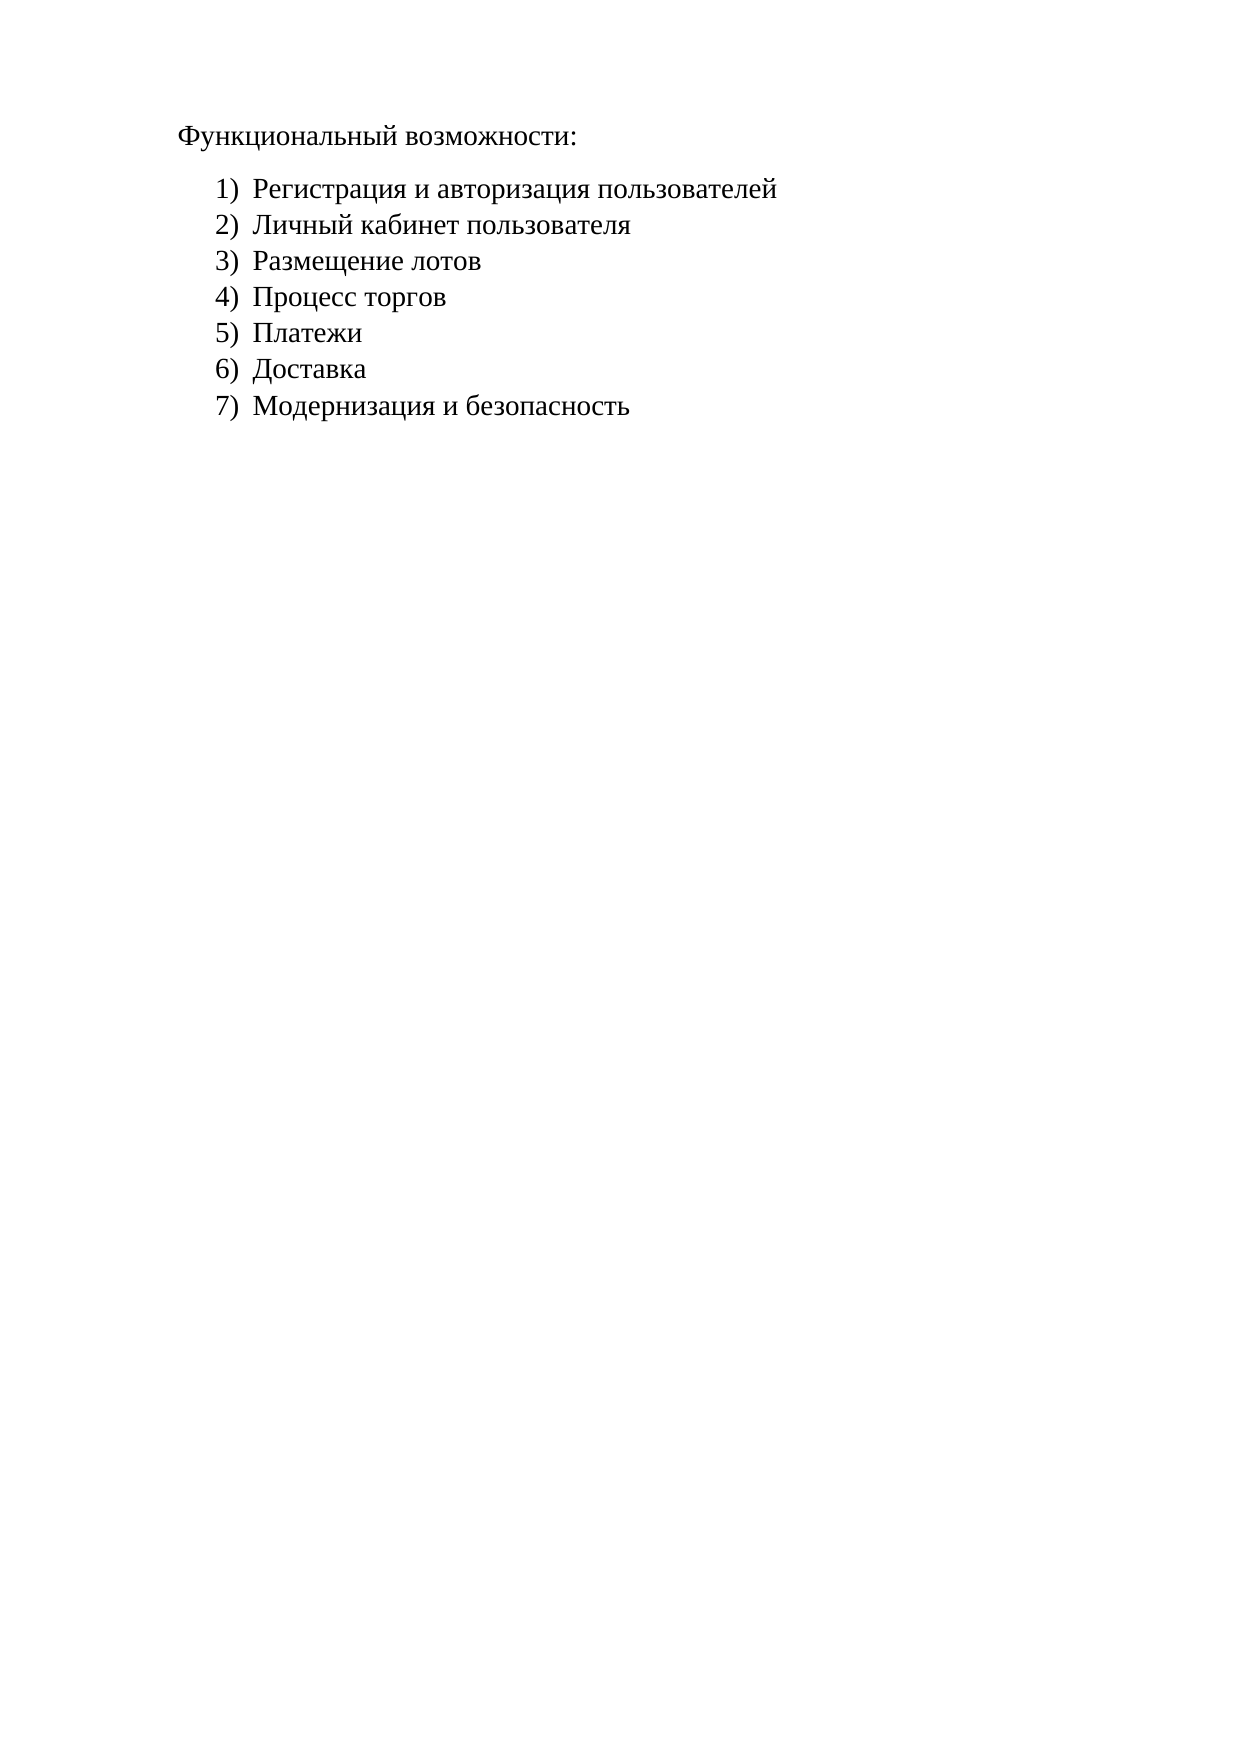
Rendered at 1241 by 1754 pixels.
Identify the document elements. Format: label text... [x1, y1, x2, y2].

list Платежи [215, 316, 1152, 349]
list Доставка [215, 352, 1152, 385]
list Личный кабинет пользователя [215, 207, 1152, 241]
list Размещение лотов [215, 243, 1152, 277]
list Модернизация и безопасность [215, 388, 1152, 421]
list Процесс торгов [215, 279, 1152, 313]
list Регистрация и авторизация пользователей [215, 171, 1152, 204]
text Функциональный возможности: [177, 118, 1152, 152]
